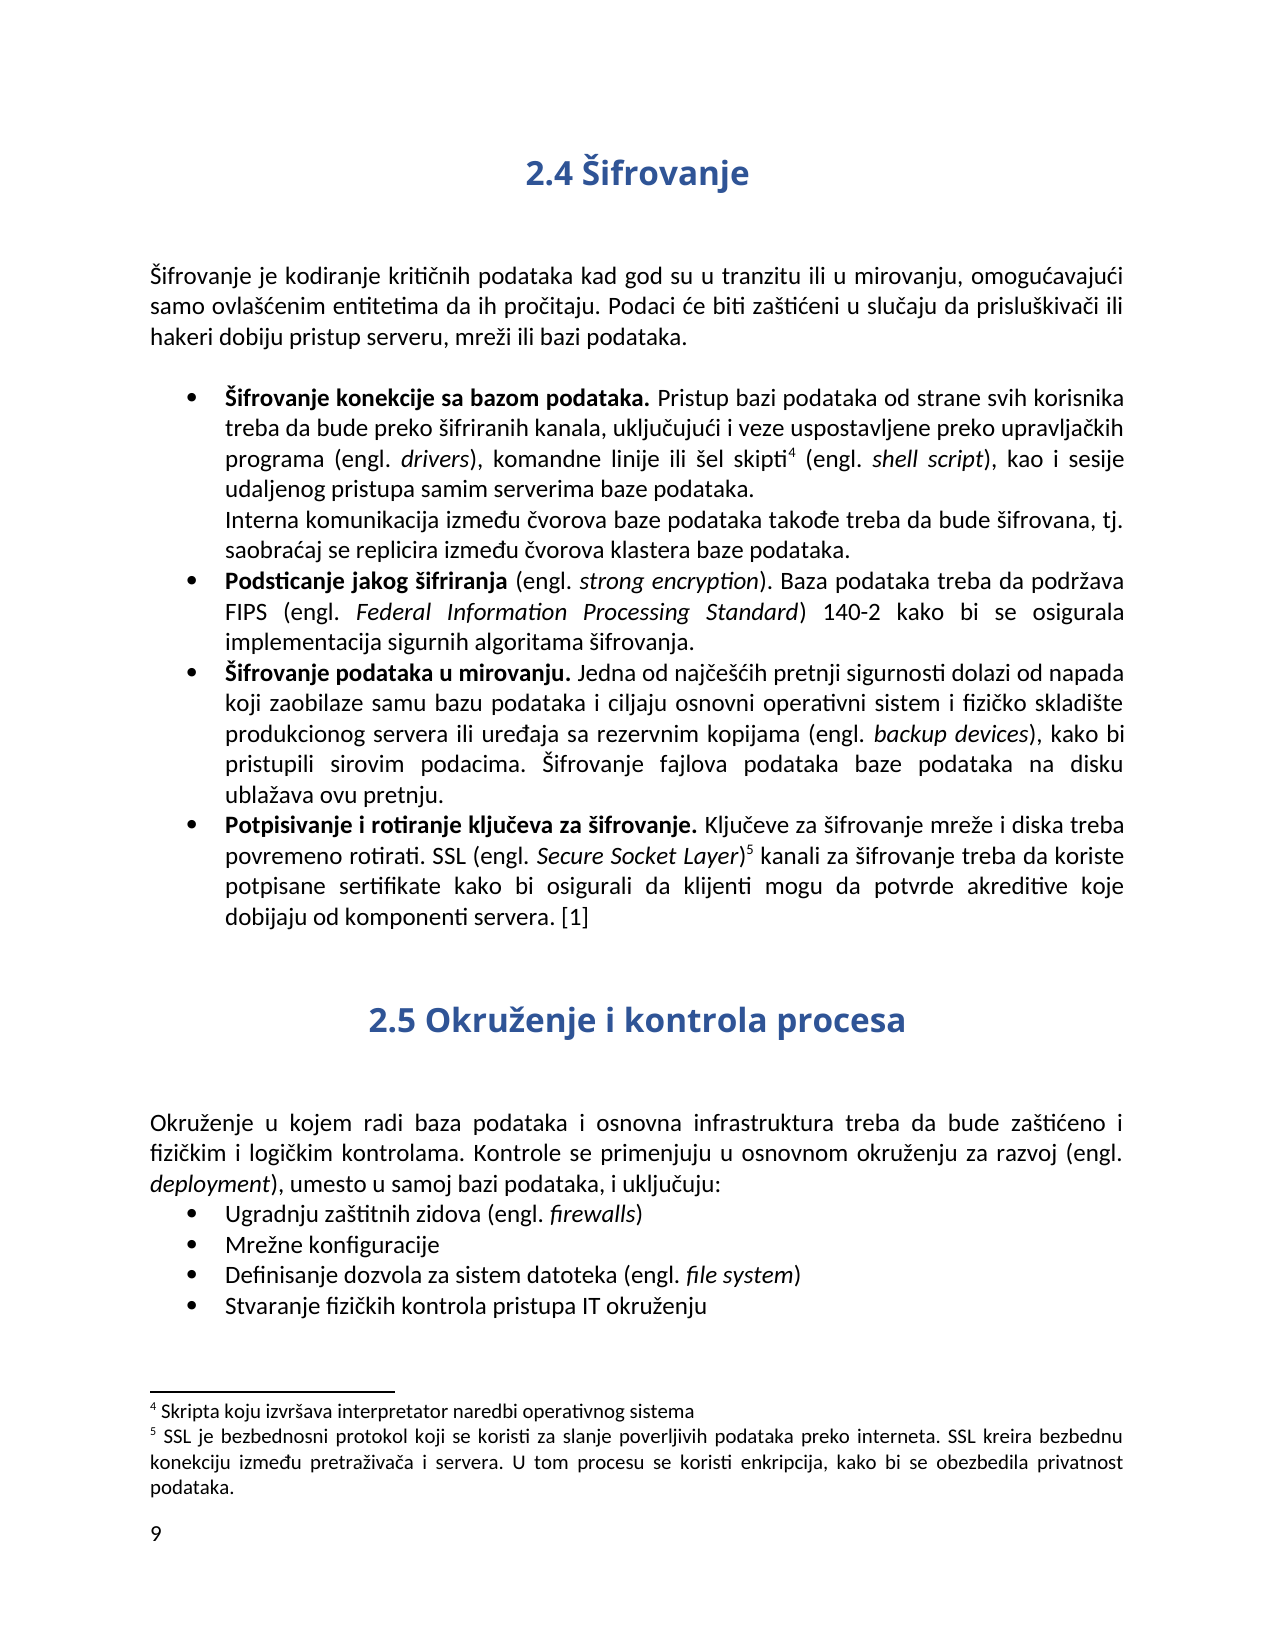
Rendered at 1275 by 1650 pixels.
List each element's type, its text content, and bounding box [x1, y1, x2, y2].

list Šifrovanje podataka u mirovanju. Jedna od najčešćih pretnji sigurnosti dolazi od napada koji zaobilaze samu bazu podataka i ciljaju osnovni operativni sistem i fizičko skladište produkcionog servera ili uređaja sa rezervnim kopijama (engl. backup devices), kako bi pristupili sirovim podacima. Šifrovanje fajlova podataka baze podataka na disku ublažava ovu pretnju. [187, 657, 1125, 809]
list Potpisivanje i rotiranje ključeva za šifrovanje. Ključeve za šifrovanje mreže i diska treba povremeno rotirati. SSL (engl. Secure Socket Layer) kanali za šifrovanje treba da koriste potpisane sertifikate kako bi osigurali da klijenti mogu da potvrde akreditive koje dobijaju od komponenti servera. [1] [187, 809, 1125, 931]
list Stvaranje fizičkih kontrola pristupa IT okruženju [187, 1290, 1125, 1320]
list Definisanje dozvola za sistem datoteka (engl. file system) [187, 1259, 1125, 1290]
subtitle 2.5 Okruženje i kontrola procesa [150, 997, 1125, 1042]
list Mrežne konfiguracije [187, 1229, 1125, 1259]
list Šifrovanje konekcije sa bazom podataka. Pristup bazi podataka od strane svih korisnika treba da bude preko šifriranih kanala, uključujući i veze uspostavljene preko upravljačkih programa (engl. drivers), komandne linije ili šel skipti (engl. shell script), kao i sesije udaljenog pristupa samim serverima baze podataka. [187, 382, 1125, 504]
subtitle 2.4 Šifrovanje [150, 150, 1125, 195]
list Interna komunikacija između čvorova baze podataka takođe treba da bude šifrovana, tj. saobraćaj se replicira između čvorova klastera baze podataka. [225, 504, 1125, 565]
list Podsticanje jakog šifriranja (engl. strong encryption). Baza podataka treba da podržava FIPS (engl. Federal Information Processing Standard) 140-2 kako bi se osigurala implementacija sigurnih algoritama šifrovanja. [187, 565, 1125, 657]
text Okruženje u kojem radi baza podataka i osnovna infrastruktura treba da bude zaštićeno i fizičkim i logičkim kontrolama. Kontrole se primenjuju u osnovnom okruženju za razvoj (engl. deployment), umesto u samoj bazi podataka, i uključuju: [150, 1107, 1125, 1198]
text Šifrovanje je kodiranje kritičnih podataka kad god su u tranzitu ili u mirovanju, omogućavajući samo ovlašćenim entitetima da ih pročitaju. Podaci će biti zaštićeni u slučaju da prisluškivači ili hakeri dobiju pristup serveru, mreži ili bazi podataka. [150, 260, 1125, 352]
list Ugradnju zaštitnih zidova (engl. firewalls) [187, 1198, 1125, 1229]
